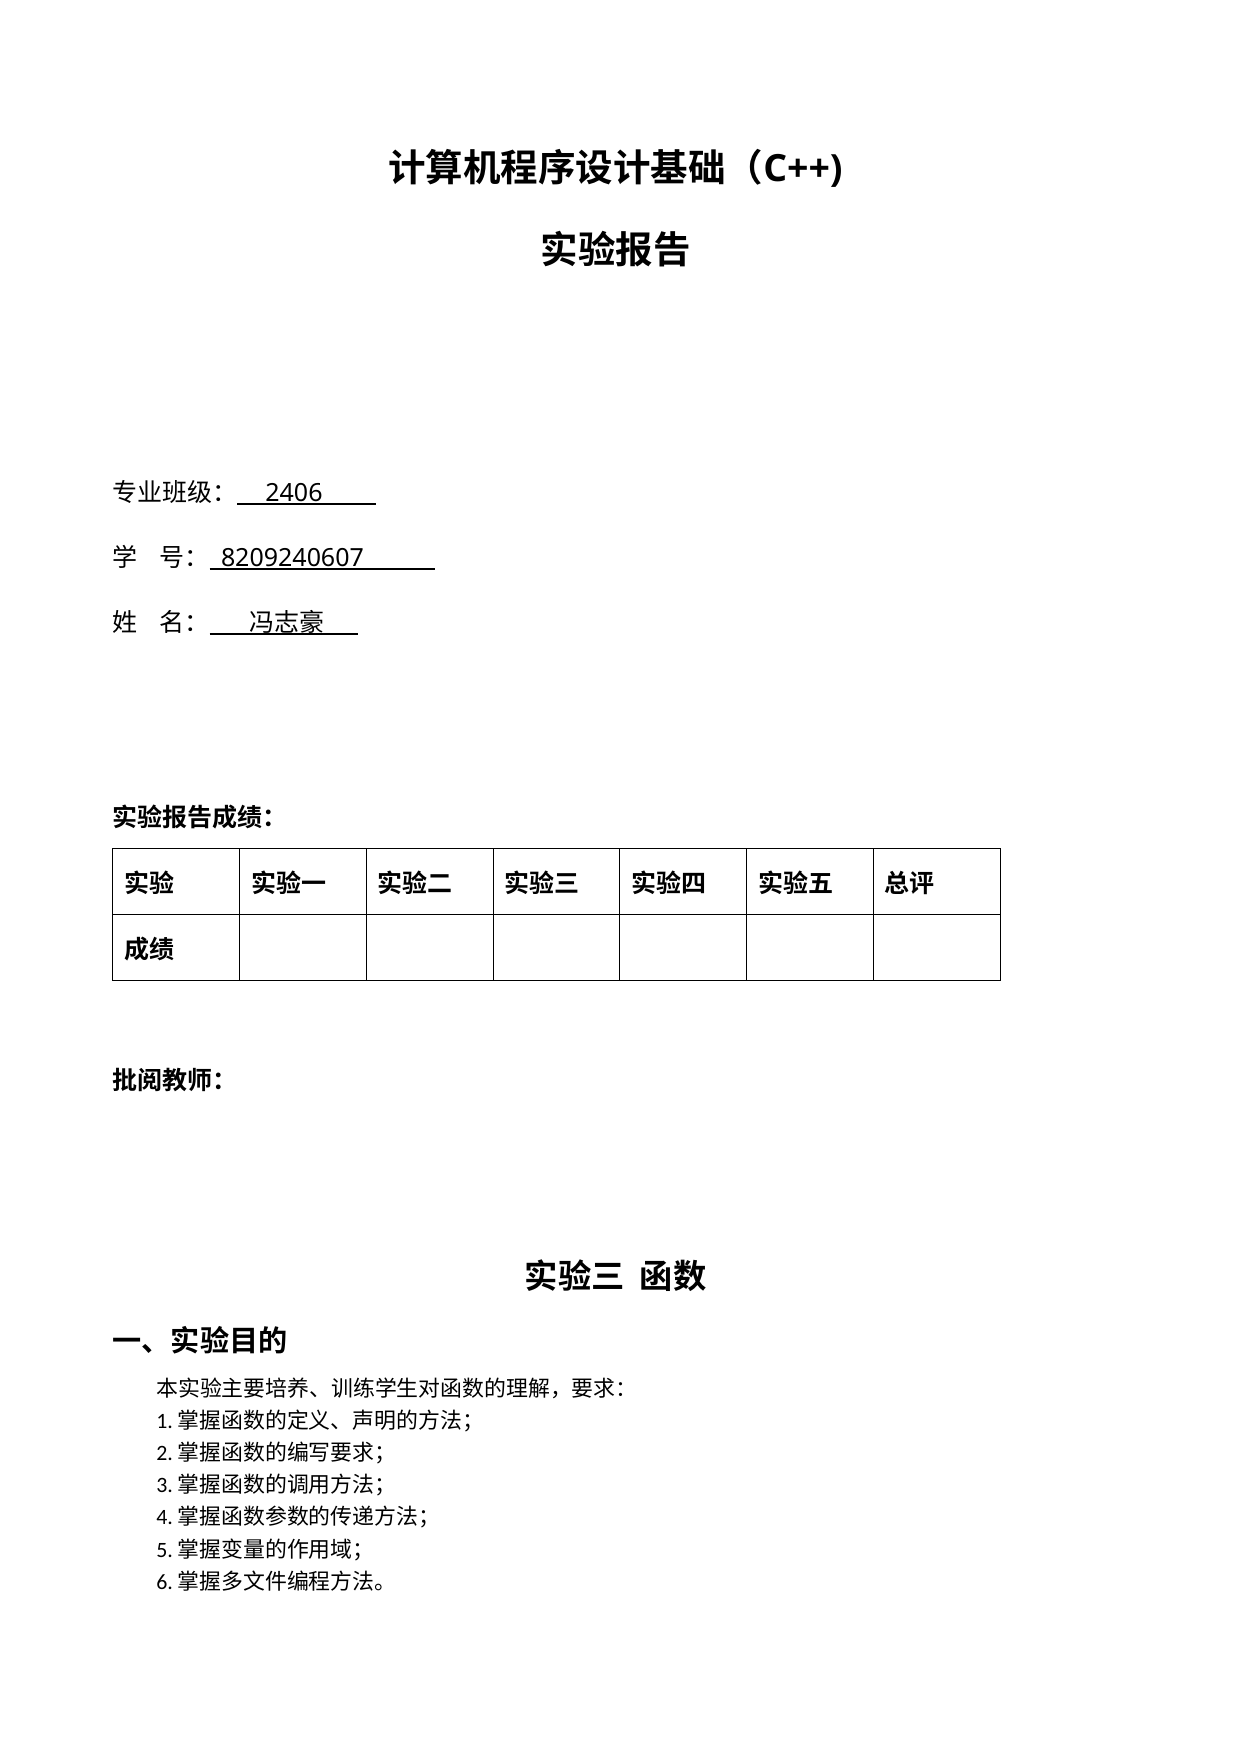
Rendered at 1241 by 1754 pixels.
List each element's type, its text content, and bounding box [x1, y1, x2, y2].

table_cell [367, 915, 493, 980]
table_header 实验三 [494, 849, 619, 914]
text 一、实验目的 [112, 1306, 1118, 1371]
table_header 总评 [874, 849, 1000, 914]
text 专业班级： 2406 [112, 458, 1118, 523]
table_header 实验四 [620, 849, 746, 914]
table_cell [494, 915, 619, 980]
text 批阅教师： [112, 1046, 1118, 1111]
text 实验三 函数 [112, 1241, 1118, 1306]
table_header 实验一 [240, 849, 366, 914]
text 6. 掌握多文件编程方法。 [112, 1564, 1118, 1596]
text 计算机程序设计基础（C++) [112, 133, 1118, 198]
table_cell [240, 915, 366, 980]
text 实验报告成绩： [112, 783, 1118, 848]
table_header 实验 [113, 849, 239, 914]
text 5. 掌握变量的作用域； [112, 1531, 1118, 1564]
table_header 实验五 [747, 849, 873, 914]
table_header 实验二 [367, 849, 493, 914]
table_cell 成绩 [113, 915, 239, 980]
text 实验报告 [112, 214, 1118, 279]
text 学 号： 8209240607 [112, 523, 1118, 588]
text 1. 掌握函数的定义、声明的方法； [112, 1403, 1118, 1434]
table_cell [747, 915, 873, 980]
text 2. 掌握函数的编写要求； [112, 1434, 1118, 1466]
table_cell [620, 915, 746, 980]
text 本实验主要培养、训练学生对函数的理解，要求： [112, 1371, 1118, 1403]
text 姓 名： 冯志豪 [112, 588, 1118, 653]
text 3. 掌握函数的调用方法； [112, 1466, 1118, 1499]
text 4. 掌握函数参数的传递方法； [112, 1499, 1118, 1531]
table_cell [874, 915, 1000, 980]
